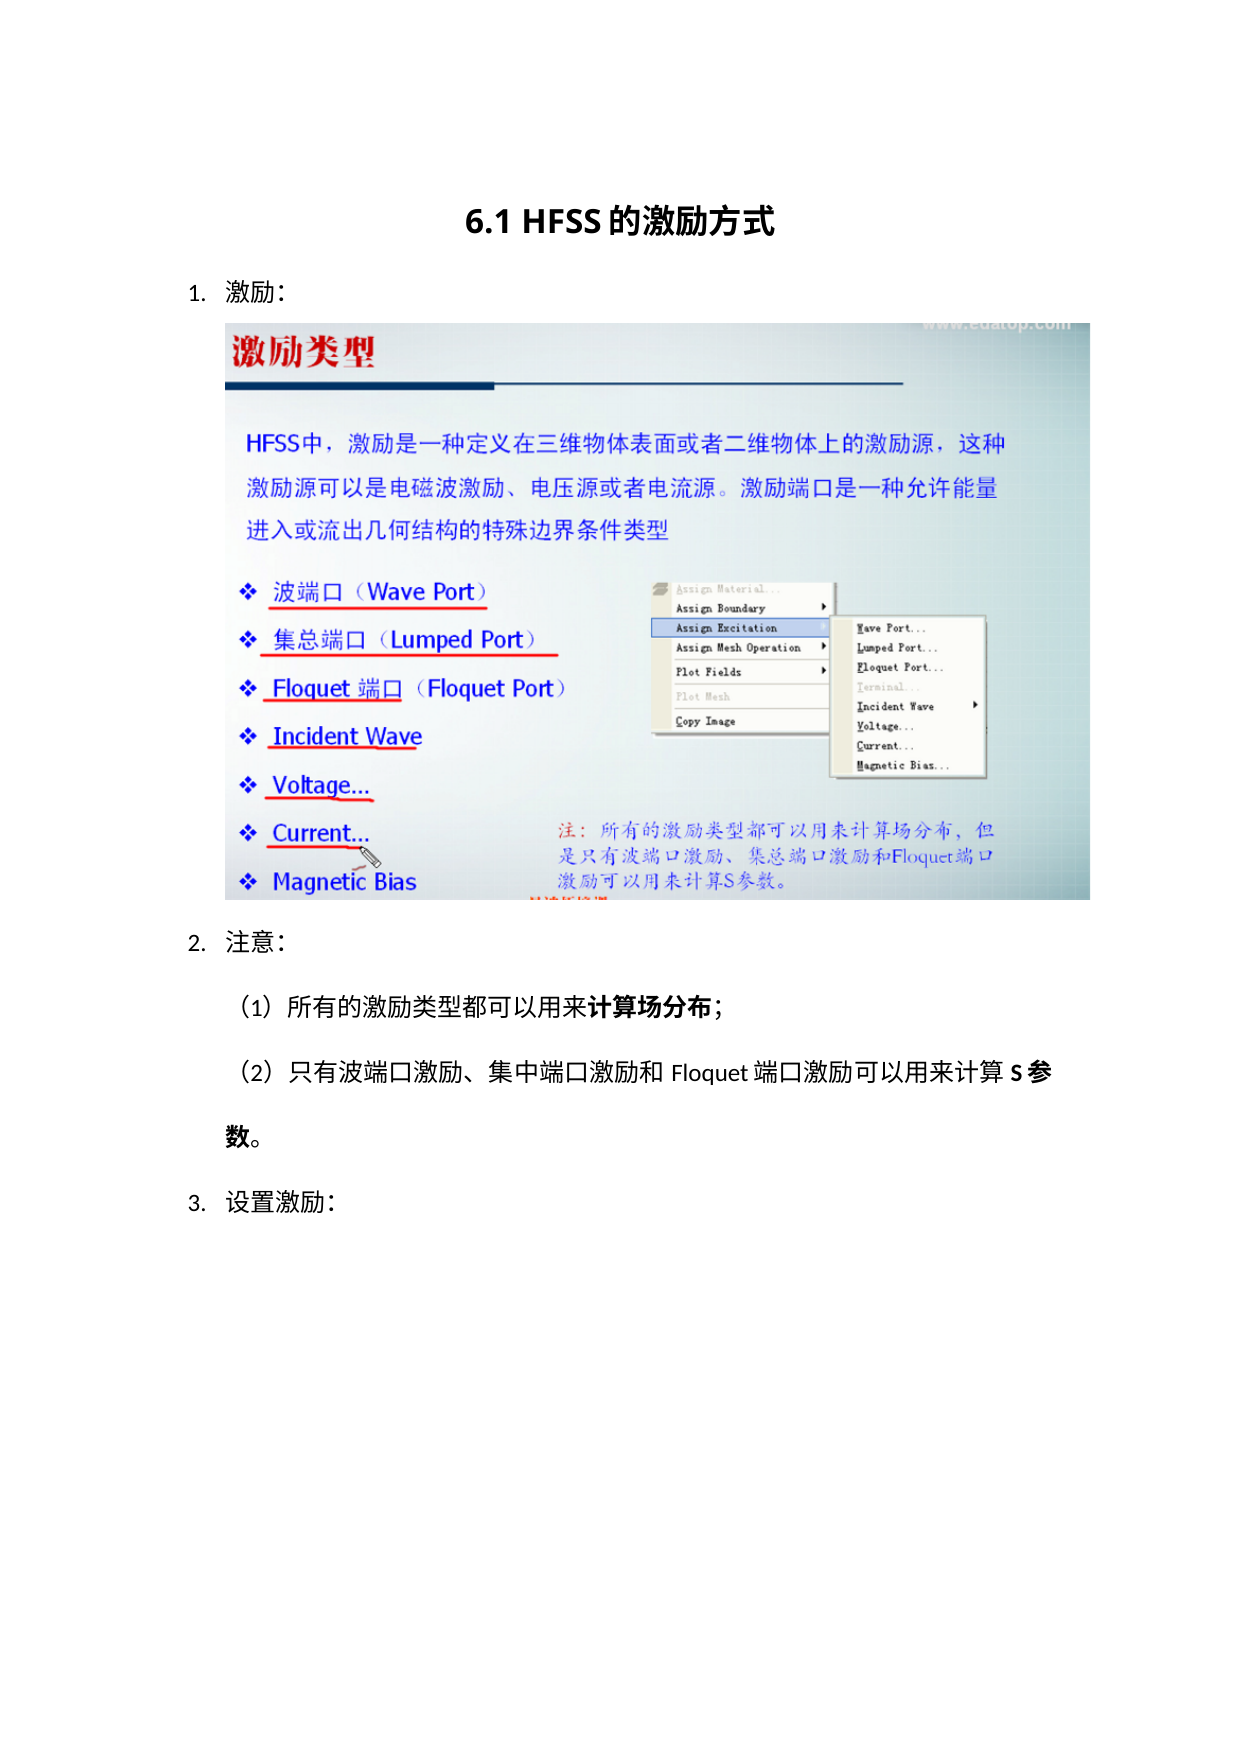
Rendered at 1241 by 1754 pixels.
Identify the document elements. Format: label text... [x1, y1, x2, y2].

list 注意： [187, 908, 1053, 973]
list （1）所有的激励类型都可以用来计算场分布； [225, 973, 1053, 1038]
title 6.1 HFSS的激励方式 [187, 187, 1053, 252]
picture [225, 323, 1091, 900]
list 激励： [187, 258, 1053, 323]
list 设置激励： [187, 1168, 1053, 1233]
list （2）只有波端口激励、集中端口激励和Floquet端口激励可以用来计算S参数。 [225, 1038, 1053, 1168]
